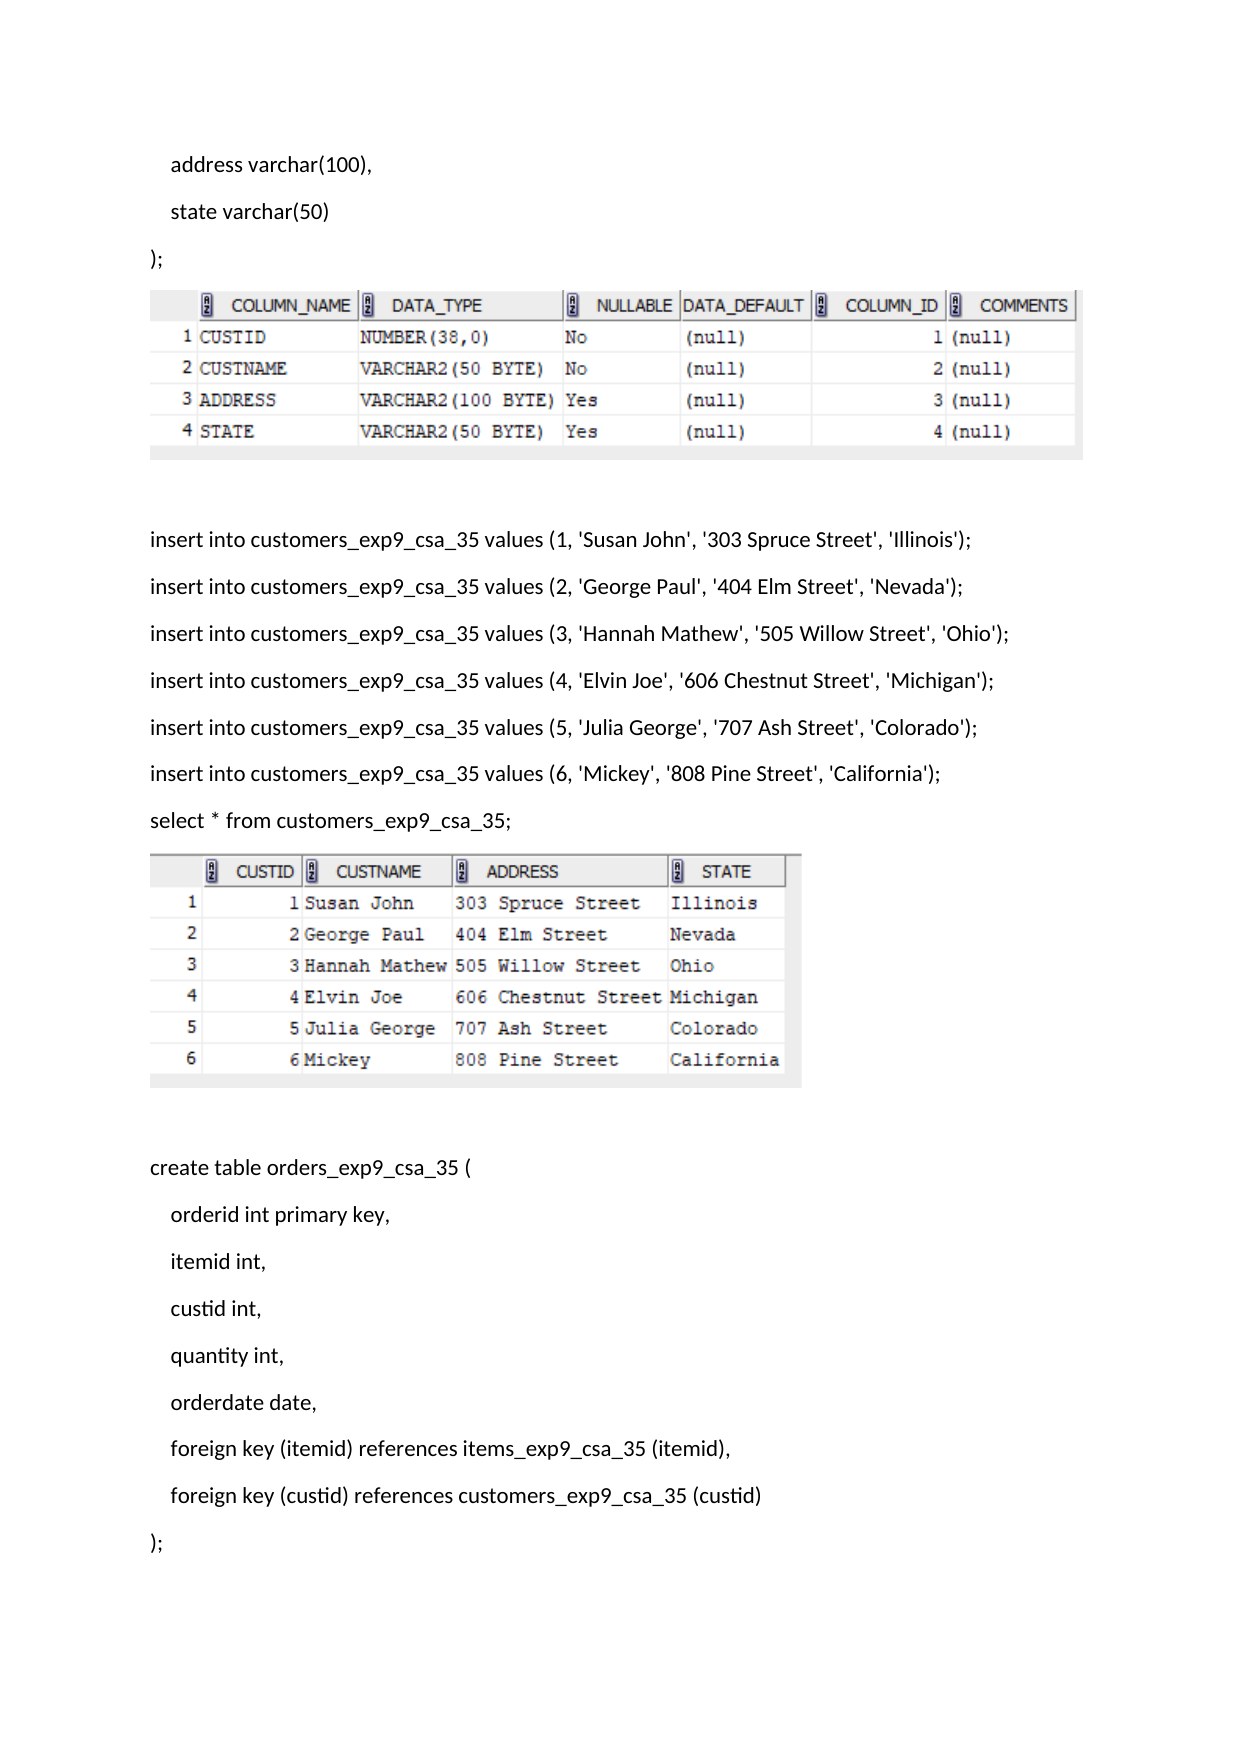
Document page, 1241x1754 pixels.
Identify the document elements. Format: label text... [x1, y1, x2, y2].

text insert into customers_exp9_csa_35 values (3, 'Hannah Mathew', '505 Willow Street', 'Ohio'); [150, 619, 1090, 647]
text address varchar(100), [150, 150, 1090, 178]
text create table orders_exp9_csa_35 ( [150, 1153, 1090, 1181]
text insert into customers_exp9_csa_35 values (2, 'George Paul', '404 Elm Street', 'Nevada'); [150, 572, 1090, 600]
text insert into customers_exp9_csa_35 values (5, 'Julia George', '707 Ash Street', 'Colorado'); [150, 713, 1090, 741]
text quantity int, [150, 1341, 1090, 1369]
text foreign key (itemid) references items_exp9_csa_35 (itemid), [150, 1434, 1090, 1463]
text insert into customers_exp9_csa_35 values (1, 'Susan John', '303 Spruce Street', 'Illinois'); [150, 525, 1090, 553]
text insert into customers_exp9_csa_35 values (6, 'Mickey', '808 Pine Street', 'California'); [150, 759, 1090, 787]
text orderid int primary key, [150, 1200, 1090, 1228]
text select * from customers_exp9_csa_35; [150, 806, 1090, 834]
text orderdate date, [150, 1388, 1090, 1416]
text itemid int, [150, 1247, 1090, 1275]
text state varchar(50) [150, 197, 1090, 225]
text ); [150, 244, 1090, 272]
text ); [150, 1528, 1090, 1556]
text insert into customers_exp9_csa_35 values (4, 'Elvin Joe', '606 Chestnut Street', 'Michigan'); [150, 666, 1090, 694]
text custid int, [150, 1294, 1090, 1322]
text foreign key (custid) references customers_exp9_csa_35 (custid) [150, 1481, 1090, 1509]
